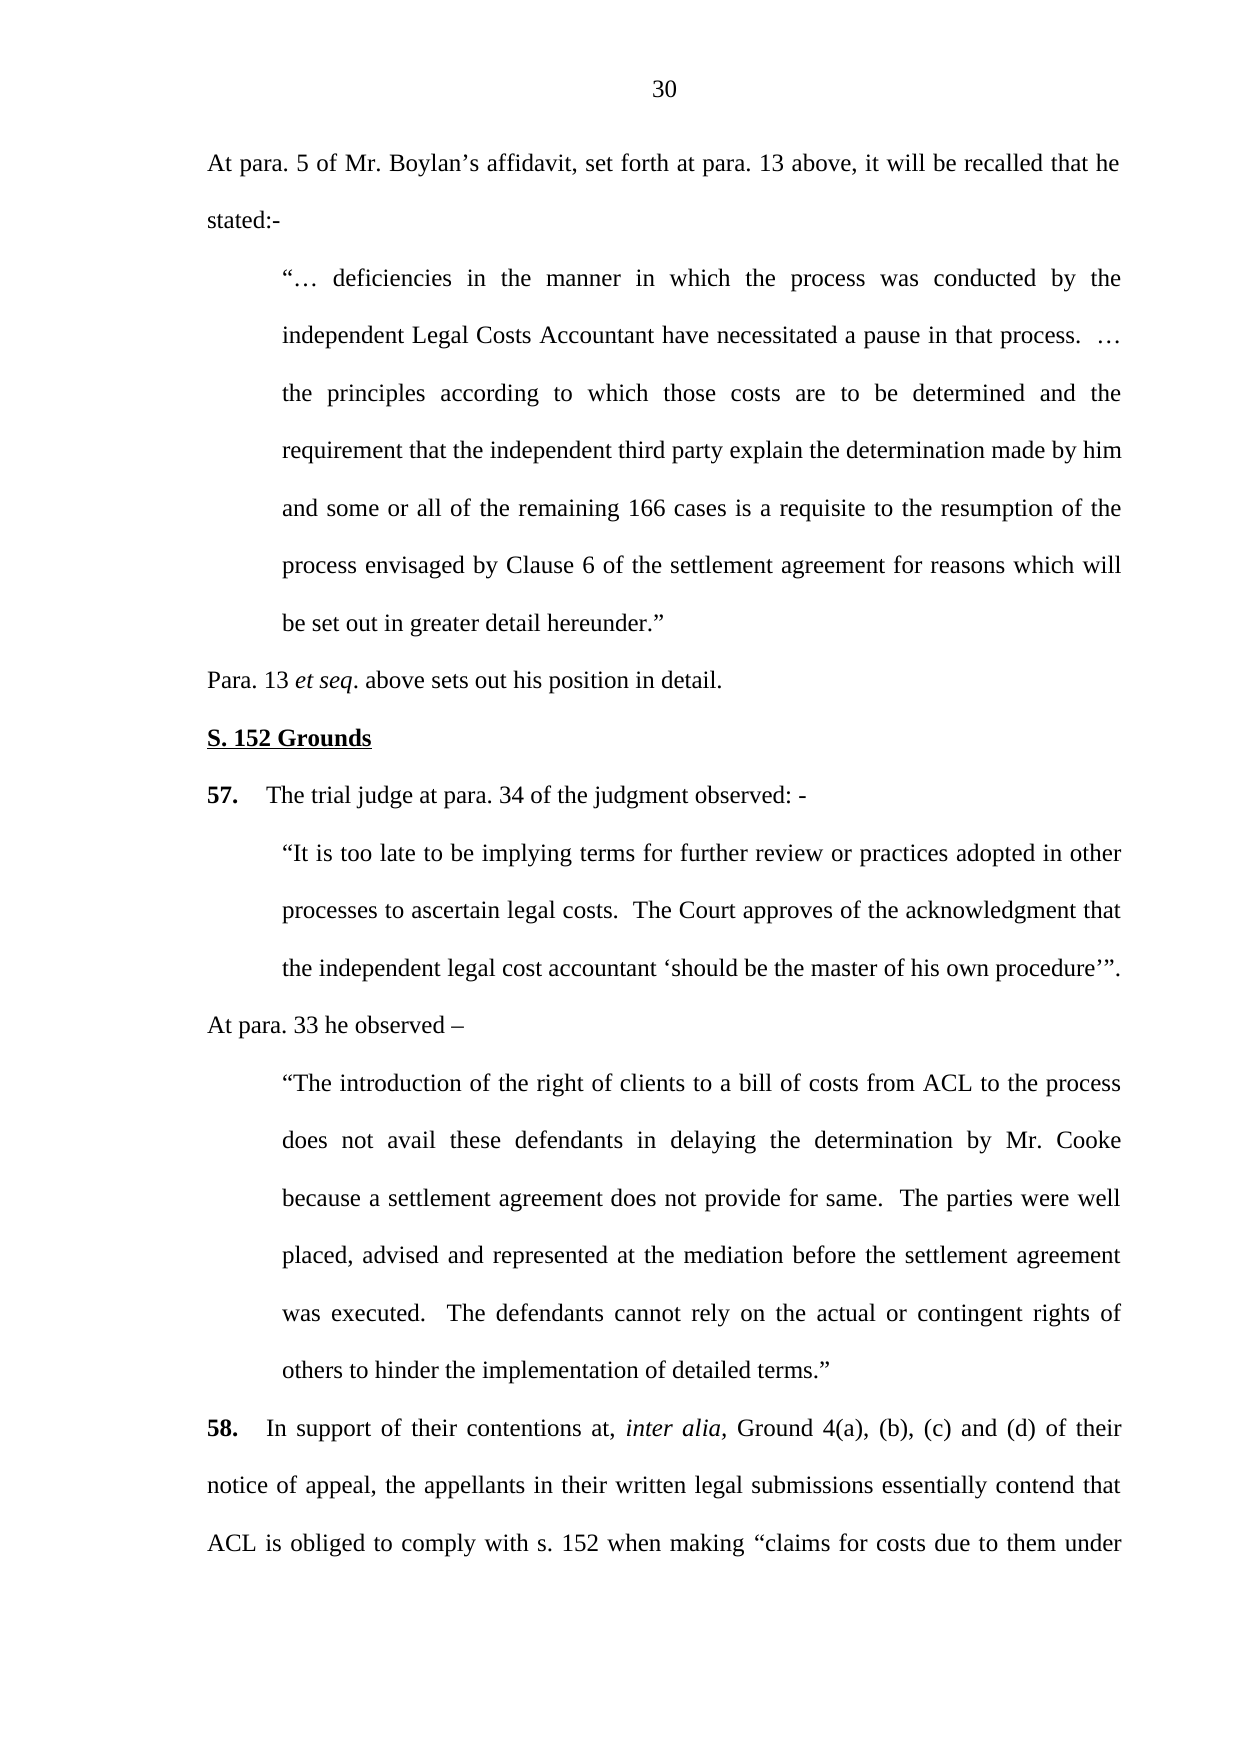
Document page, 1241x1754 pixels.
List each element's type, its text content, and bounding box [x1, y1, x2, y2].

text “The introduction of the right of clients to a bill of costs from ACL to the process does not avail these defendants in delaying the determination by Mr. Cooke because a settlement agreement does not provide for same. The parties were well placed, advised and represented at the mediation before the settlement agreement was executed. The defendants cannot rely on the actual or contingent rights of others to hinder the implementation of detailed terms.” [282, 1068, 1122, 1384]
text Para. 13 et seq. above sets out his position in detail. [207, 665, 1122, 694]
list The trial judge at para. 34 of the judgment observed: - [207, 780, 1122, 809]
text “… deficiencies in the manner in which the process was conducted by the independent Legal Costs Accountant have necessitated a pause in that process. …the principles according to which those costs are to be determined and the requirement that the independent third party explain the determination made by him and some or all of the remaining 166 cases is a requisite to the resumption of the process envisaged by Clause 6 of the settlement agreement for reasons which will be set out in greater detail hereunder.” [282, 263, 1122, 636]
text S. 152 Grounds [207, 723, 1122, 751]
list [207, 148, 1122, 234]
text “It is too late to be implying terms for further review or practices adopted in other processes to ascertain legal costs. The Court approves of the acknowledgment that the independent legal cost accountant ‘should be the master of his own procedure’”. [282, 838, 1122, 981]
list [207, 1413, 1122, 1556]
text At para. 33 he observed – [207, 1010, 1122, 1039]
